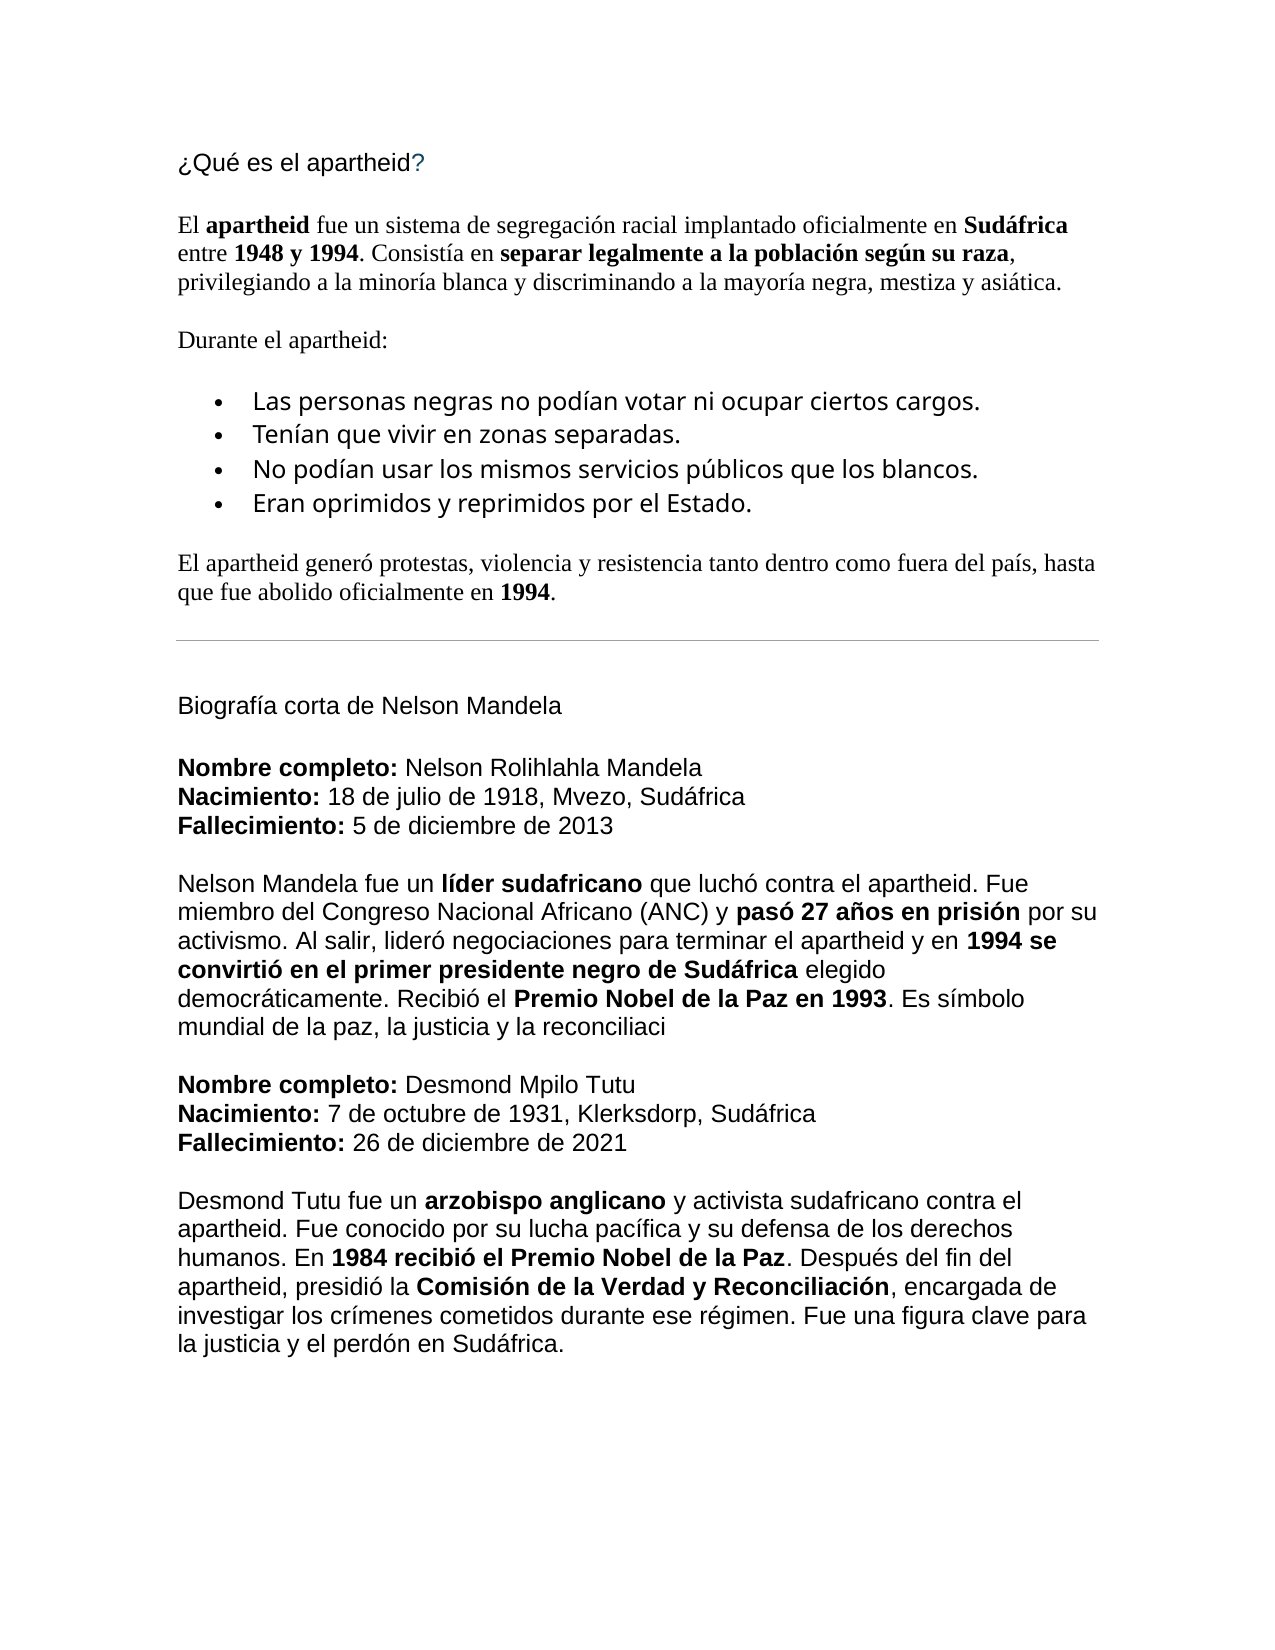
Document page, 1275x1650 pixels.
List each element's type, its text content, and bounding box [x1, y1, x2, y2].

list Las personas negras no podían votar ni ocupar ciertos cargos. [215, 383, 1098, 417]
text Nombre completo: Nelson Rolihlahla Mandela Nacimiento: 18 de julio de 1918, Mvezo, Sudáfrica Fallecimiento: 5 de diciembre de 2013 [177, 753, 1098, 839]
subtitle ¿Qué es el apartheid? [177, 148, 1098, 176]
text Durante el apartheid: [177, 325, 1098, 354]
text El apartheid fue un sistema de segregación racial implantado oficialmente en Sudáfrica entre 1948 y 1994. Consistía en separar legalmente a la población según su raza, privilegiando a la minoría blanca y discriminando a la mayoría negra, mestiza y asiática. [177, 210, 1098, 296]
text Nombre completo: Desmond Mpilo Tutu Nacimiento: 7 de octubre de 1931, Klerksdorp, Sudáfrica Fallecimiento: 26 de diciembre de 2021 [177, 1070, 1098, 1157]
text El apartheid generó protestas, violencia y resistencia tanto dentro como fuera del país, hasta que fue abolido oficialmente en 1994. [177, 548, 1098, 606]
subtitle Biografía corta de Nelson Mandela [177, 691, 1098, 720]
list No podían usar los mismos servicios públicos que los blancos. [215, 451, 1098, 485]
text Nelson Mandela fue un líder sudafricano que luchó contra el apartheid. Fue miembro del Congreso Nacional Africano (ANC) y pasó 27 años en prisión por su activismo. Al salir, lideró negociaciones para terminar el apartheid y en 1994 se convirtió en el primer presidente negro de Sudáfrica elegido democráticamente. Recibió el Premio Nobel de la Paz en 1993. Es símbolo mundial de la paz, la justicia y la reconciliaci [177, 869, 1098, 1041]
text Desmond Tutu fue un arzobispo anglicano y activista sudafricano contra el apartheid. Fue conocido por su lucha pacífica y su defensa de los derechos humanos. En 1984 recibió el Premio Nobel de la Paz. Después del fin del apartheid, presidió la Comisión de la Verdad y Reconciliación, encargada de investigar los crímenes cometidos durante ese régimen. Fue una figura clave para la justicia y el perdón en Sudáfrica. [177, 1186, 1098, 1358]
list Tenían que vivir en zonas separadas. [215, 417, 1098, 451]
list Eran oprimidos y reprimidos por el Estado. [215, 485, 1098, 519]
